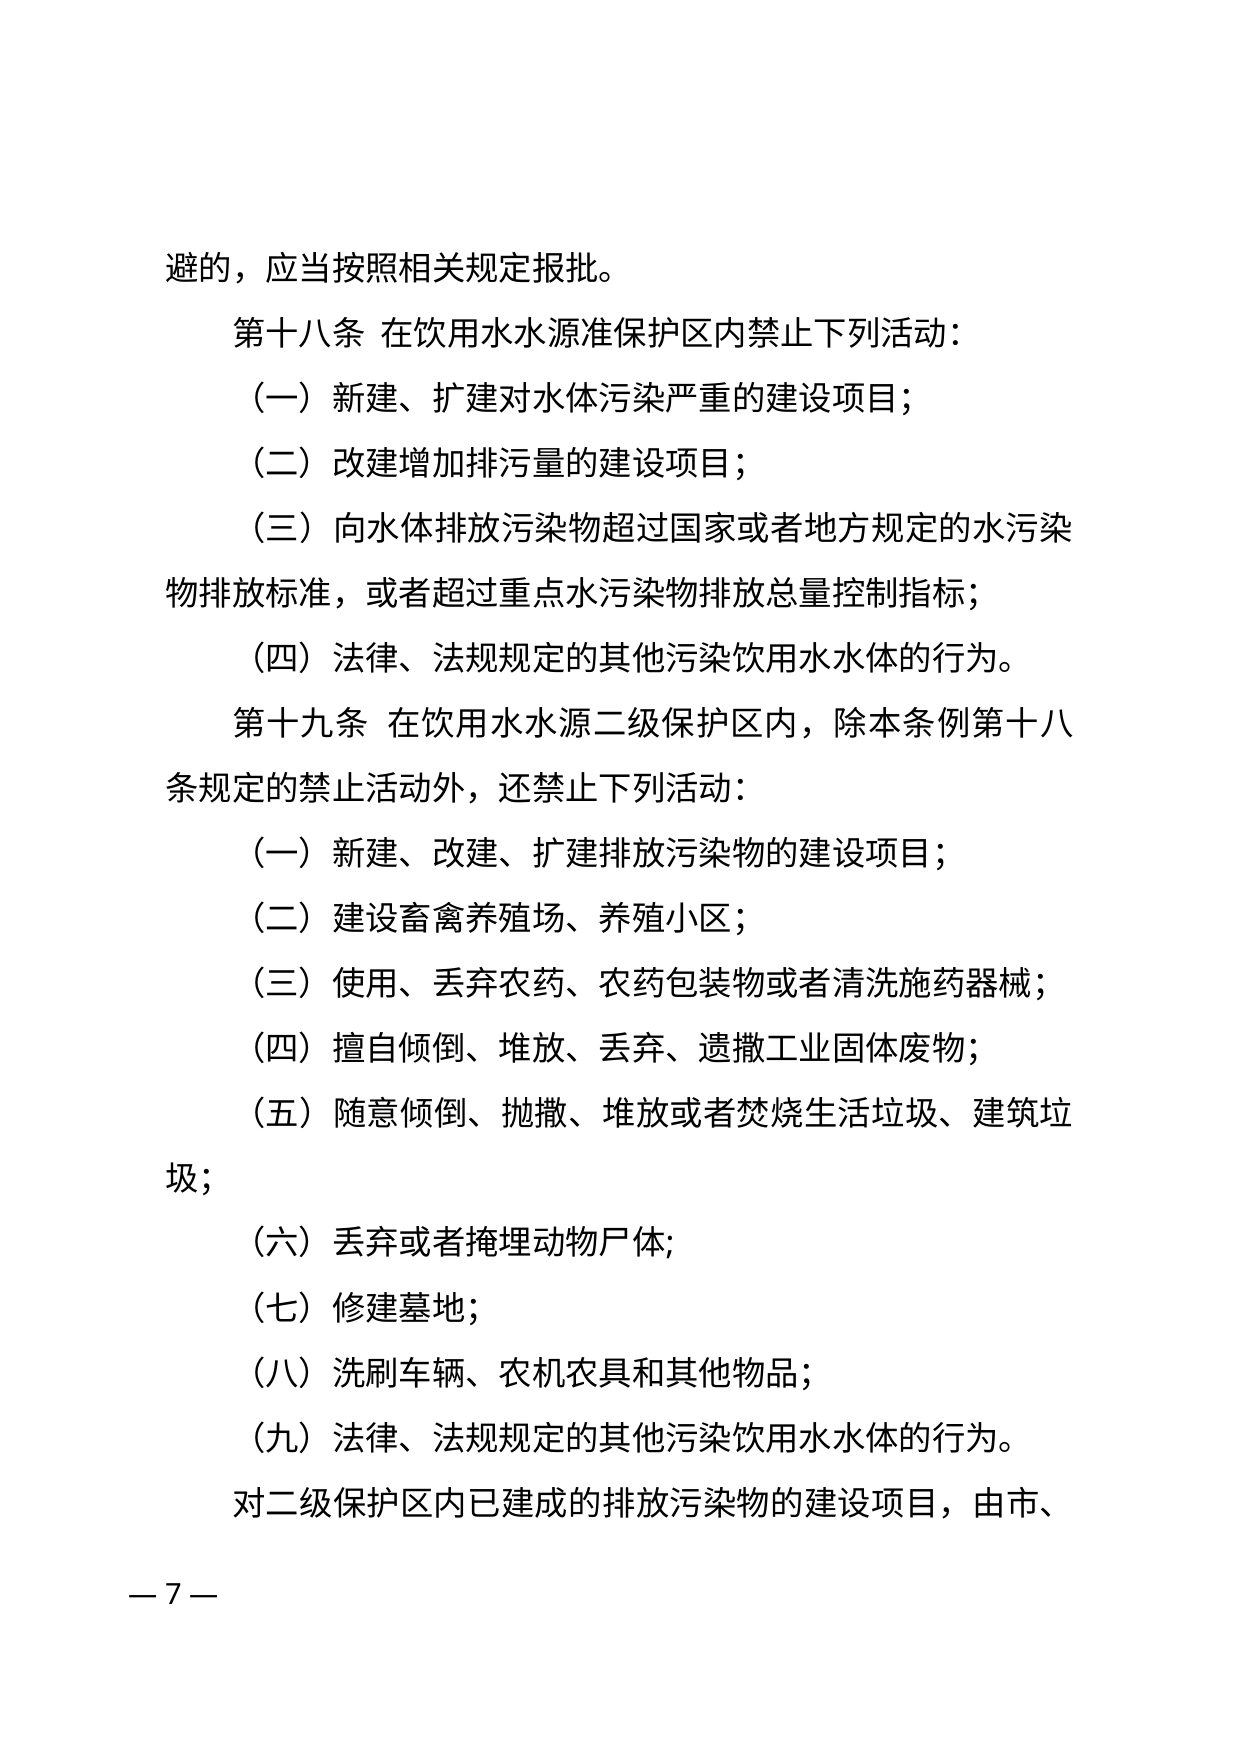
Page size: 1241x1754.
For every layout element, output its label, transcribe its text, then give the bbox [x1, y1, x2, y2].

text （四）擅自倾倒、堆放、丢弃、遗撒工业固体废物； [165, 1013, 1075, 1078]
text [165, 233, 1075, 298]
text （一）新建、扩建对水体污染严重的建设项目； [165, 363, 1075, 428]
text （三）使用、丢弃农药、农药包装物或者清洗施药器械； [165, 948, 1075, 1013]
text （二）改建增加排污量的建设项目； [165, 428, 1075, 493]
text （三）向水体排放污染物超过国家或者地方规定的水污染物排放标准，或者超过重点水污染物排放总量控制指标； [165, 493, 1075, 623]
text （六）丢弃或者掩埋动物尸体; [165, 1208, 1075, 1273]
text 第十九条 在饮用水水源二级保护区内，除本条例第十八条规定的禁止活动外，还禁止下列活动： [165, 688, 1075, 818]
text 第十八条 在饮用水水源准保护区内禁止下列活动： [165, 298, 1075, 363]
text （五）随意倾倒、抛撒、堆放或者焚烧生活垃圾、建筑垃圾； [165, 1078, 1075, 1208]
text （七）修建墓地； [165, 1273, 1075, 1338]
text （九）法律、法规规定的其他污染饮用水水体的行为。 [165, 1403, 1075, 1468]
text （八）洗刷车辆、农机农具和其他物品； [165, 1338, 1075, 1403]
text （二）建设畜禽养殖场、养殖小区； [165, 883, 1075, 948]
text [165, 1468, 1075, 1533]
text （一）新建、改建、扩建排放污染物的建设项目； [165, 818, 1075, 883]
text （四）法律、法规规定的其他污染饮用水水体的行为。 [165, 623, 1075, 688]
